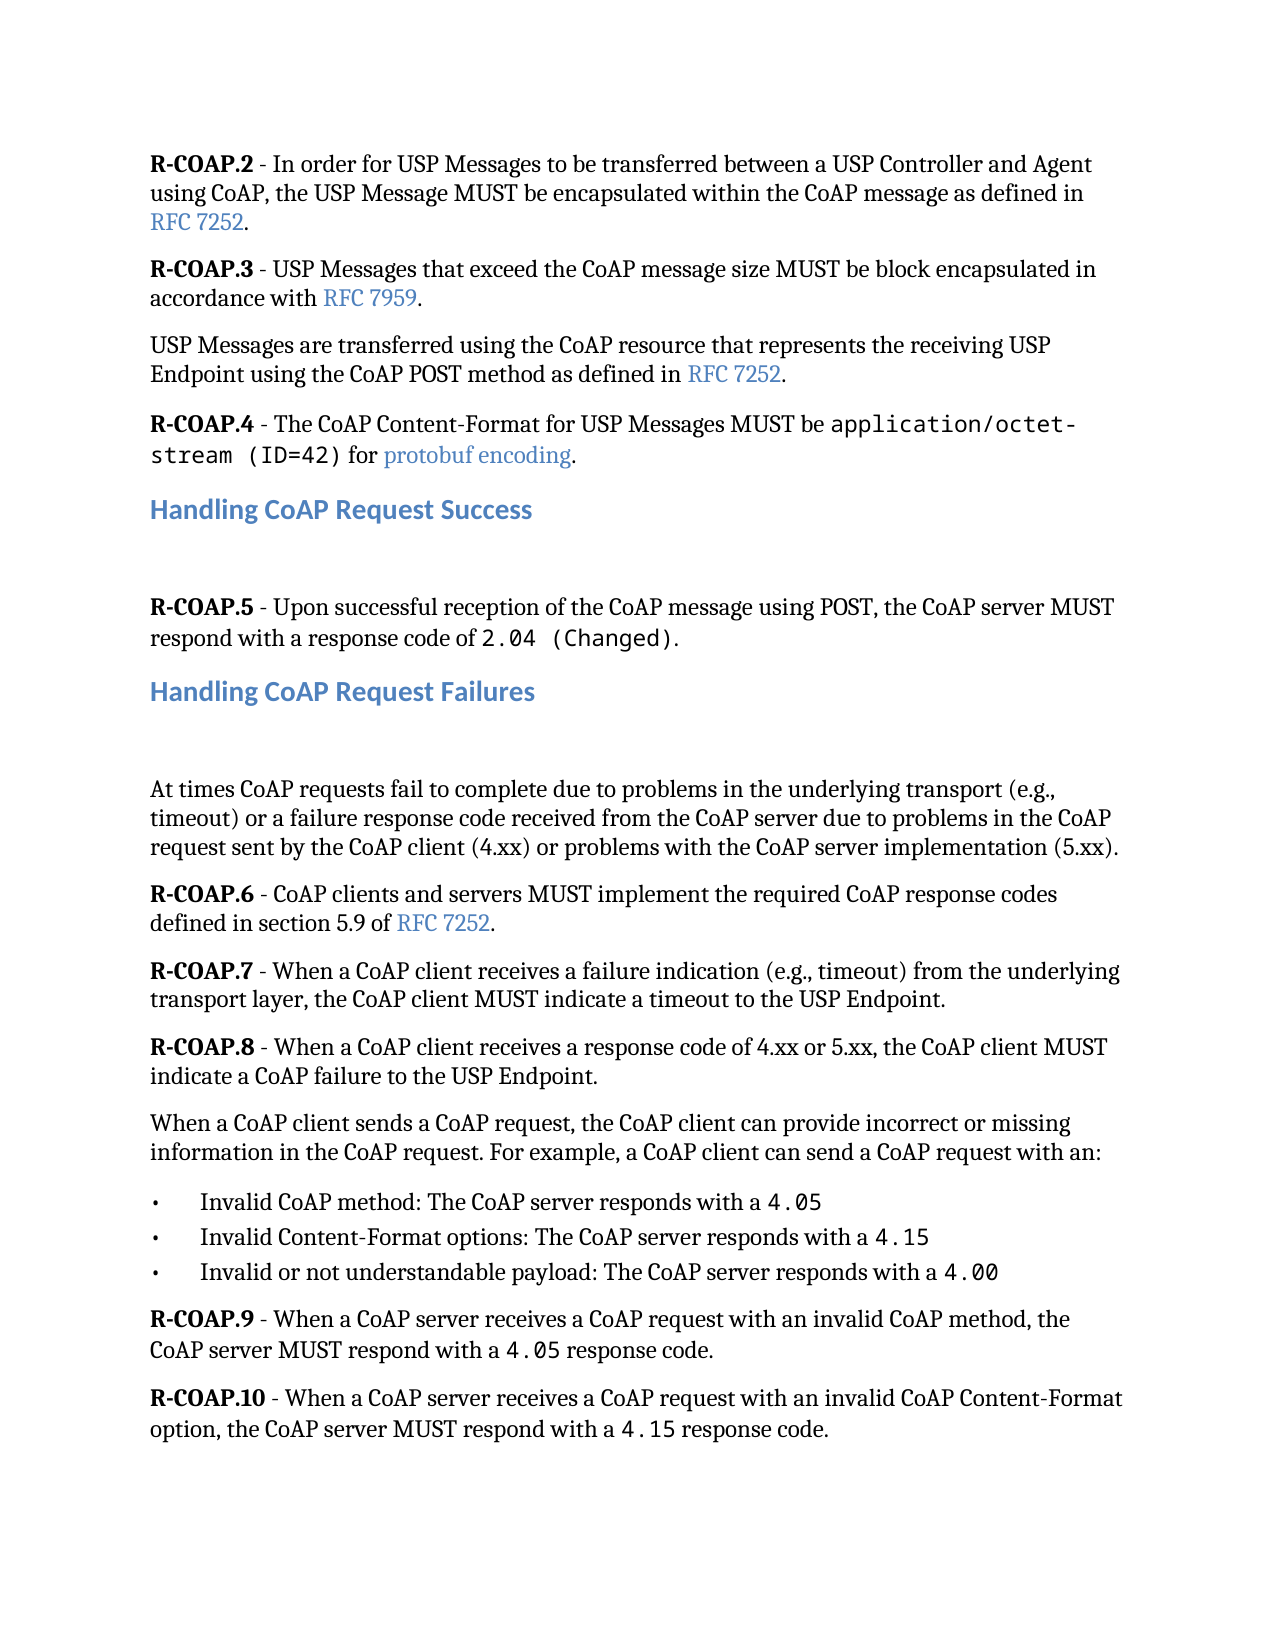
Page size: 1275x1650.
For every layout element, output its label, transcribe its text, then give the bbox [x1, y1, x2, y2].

text R-COAP.5 - Upon successful reception of the CoAP message using POST, the CoAP server MUST respond with a response code of 2.04 (Changed). [150, 593, 1125, 653]
text R-COAP.2 - In order for USP Messages to be transferred between a USP Controller and Agent using CoAP, the USP Message MUST be encapsulated within the CoAP message as defined in RFC 7252. [150, 150, 1125, 236]
text R-COAP.6 - CoAP clients and servers MUST implement the required CoAP response codes defined in section 5.9 of RFC 7252. [150, 880, 1125, 938]
subtitle Handling CoAP Request Success [150, 491, 1125, 526]
text R-COAP.9 - When a CoAP server receives a CoAP request with an invalid CoAP method, the CoAP server MUST respond with a 4.05 response code. [150, 1305, 1125, 1365]
subtitle Handling CoAP Request Failures [150, 673, 1125, 709]
text When a CoAP client sends a CoAP request, the CoAP client can provide incorrect or missing information in the CoAP request. For example, a CoAP client can send a CoAP request with an: [150, 1109, 1125, 1167]
text R-COAP.8 - When a CoAP client receives a response code of 4.xx or 5.xx, the CoAP client MUST indicate a CoAP failure to the USP Endpoint. [150, 1033, 1125, 1090]
text R-COAP.10 - When a CoAP server receives a CoAP request with an invalid CoAP Content-Format option, the CoAP server MUST respond with a 4.15 response code. [150, 1384, 1125, 1444]
text R-COAP.7 - When a CoAP client receives a failure indication (e.g., timeout) from the underlying transport layer, the CoAP client MUST indicate a timeout to the USP Endpoint. [150, 957, 1125, 1014]
list Invalid Content-Format options: The CoAP server responds with a 4.15 [150, 1220, 1125, 1252]
text R-COAP.3 - USP Messages that exceed the CoAP message size MUST be block encapsulated in accordance with RFC 7959. [150, 255, 1125, 312]
list Invalid CoAP method: The CoAP server responds with a 4.05 [150, 1185, 1125, 1217]
list Invalid or not understandable payload: The CoAP server responds with a 4.00 [150, 1255, 1125, 1287]
text USP Messages are transferred using the CoAP resource that represents the receiving USP Endpoint using the CoAP POST method as defined in RFC 7252. [150, 331, 1125, 389]
text At times CoAP requests fail to complete due to problems in the underlying transport (e.g., timeout) or a failure response code received from the CoAP server due to problems in the CoAP request sent by the CoAP client (4.xx) or problems with the CoAP server implementation (5.xx). [150, 775, 1125, 862]
text R-COAP.4 - The CoAP Content-Format for USP Messages MUST be application/octet-stream (ID=42) for protobuf encoding. [150, 407, 1125, 470]
